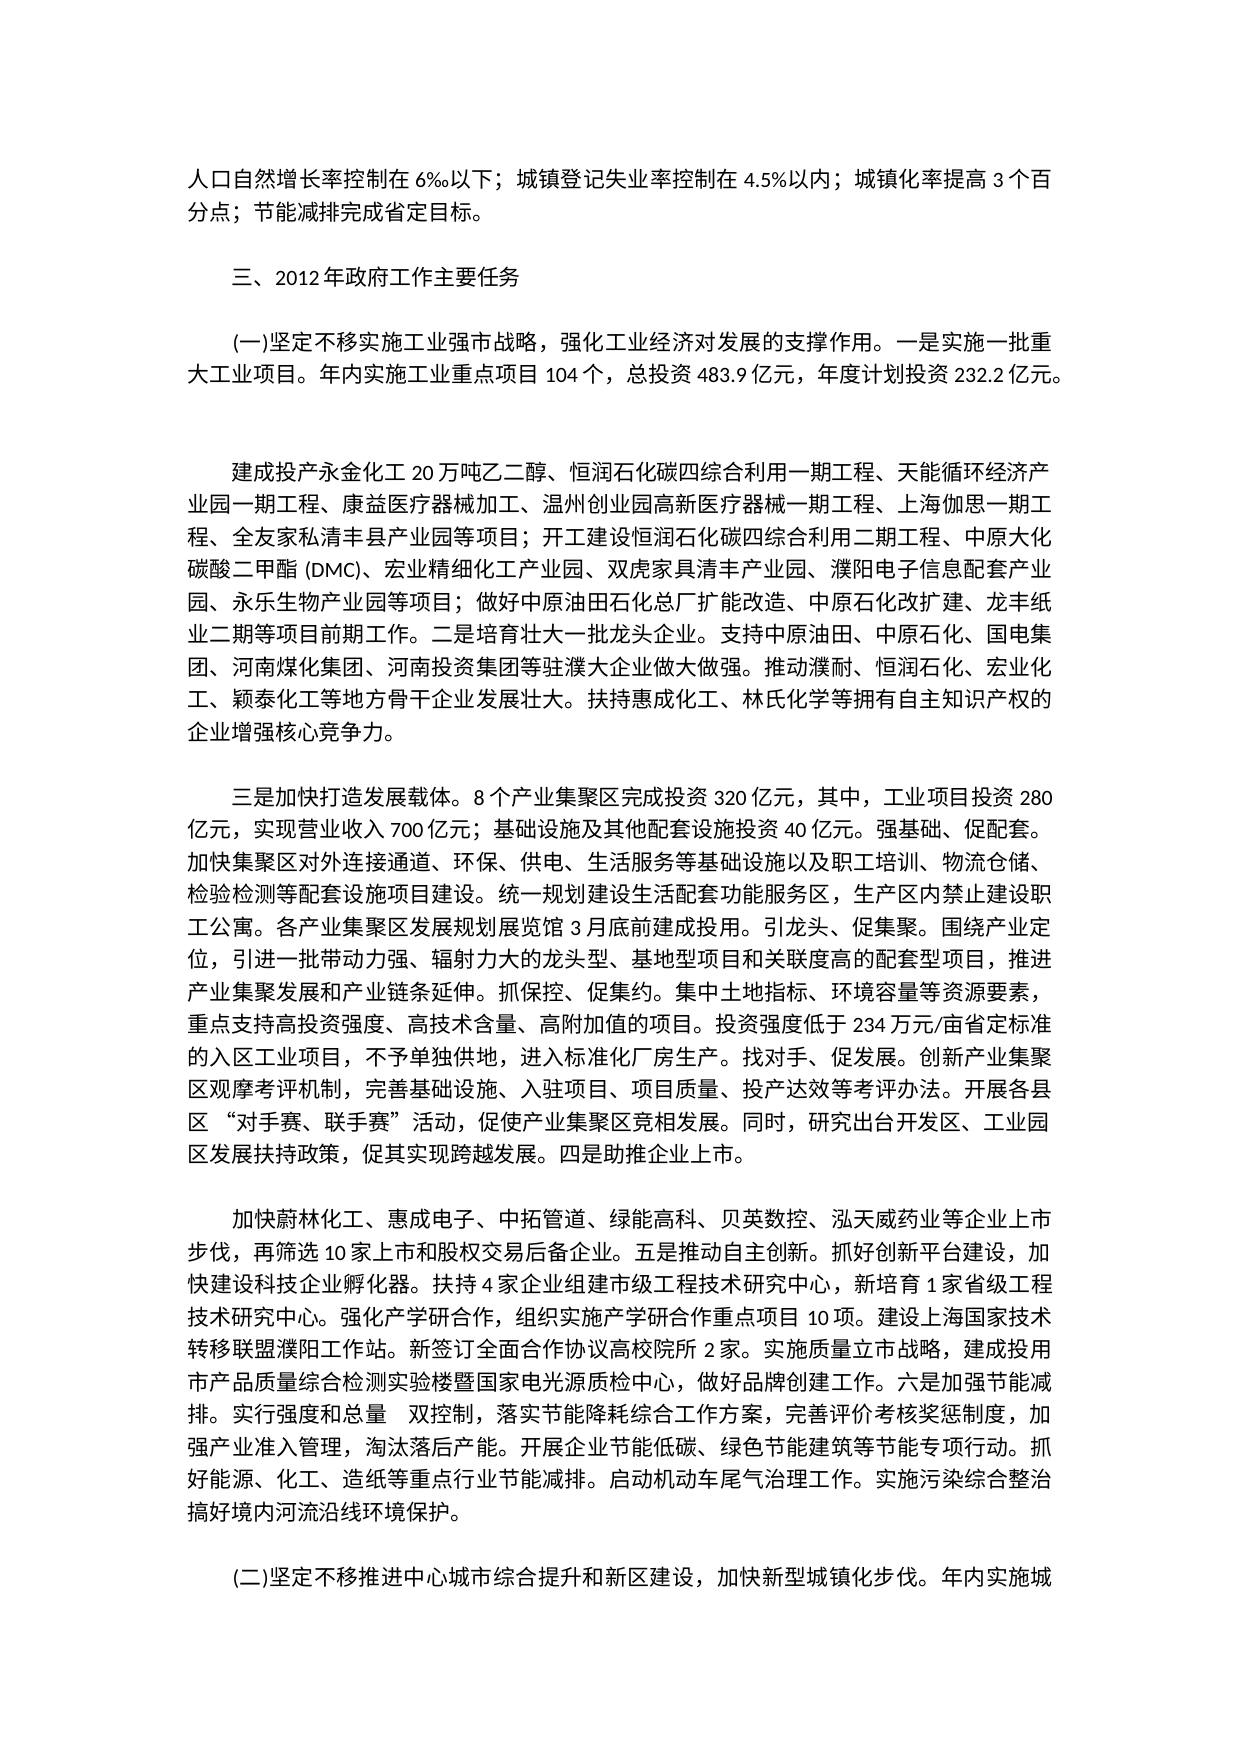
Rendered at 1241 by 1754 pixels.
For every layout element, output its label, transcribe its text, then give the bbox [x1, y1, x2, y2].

text 建成投产永金化工20万吨乙二醇、恒润石化碳四综合利用一期工程、天能循环经济产业园一期工程、康益医疗器械加工、温州创业园高新医疗器械一期工程、上海伽思一期工程、全友家私清丰县产业园等项目；开工建设恒润石化碳四综合利用二期工程、中原大化碳酸二甲酯 (DMC)、宏业精细化工产业园、双虎家具清丰产业园、濮阳电子信息配套产业园、永乐生物产业园等项目；做好中原油田石化总厂扩能改造、中原石化改扩建、龙丰纸业二期等项目前期工作。二是培育壮大一批龙头企业。支持中原油田、中原石化、国电集团、河南煤化集团、河南投资集团等驻濮大企业做大做强。推动濮耐、恒润石化、宏业化工、颖泰化工等地方骨干企业发展壮大。扶持惠成化工、林氏化学等拥有自主知识产权的企业增强核心竞争力。 [187, 454, 1053, 747]
text 三、2012年政府工作主要任务 [187, 259, 1053, 292]
text 三是加快打造发展载体。8个产业集聚区完成投资320亿元，其中，工业项目投资280亿元，实现营业收入700亿元；基础设施及其他配套设施投资40亿元。强基础、促配套。加快集聚区对外连接通道、环保、供电、生活服务等基础设施以及职工培训、物流仓储、检验检测等配套设施项目建设。统一规划建设生活配套功能服务区，生产区内禁止建设职工公寓。各产业集聚区发展规划展览馆3月底前建成投用。引龙头、促集聚。围绕产业定位，引进一批带动力强、辐射力大的龙头型、基地型项目和关联度高的配套型项目，推进产业集聚发展和产业链条延伸。抓保控、促集约。集中土地指标、环境容量等资源要素，重点支持高投资强度、高技术含量、高附加值的项目。投资强度低于234万元/亩省定标准的入区工业项目，不予单独供地，进入标准化厂房生产。找对手、促发展。创新产业集聚区观摩考评机制，完善基础设施、入驻项目、项目质量、投产达效等考评办法。开展各县区 “对手赛、联手赛”活动，促使产业集聚区竞相发展。同时，研究出台开发区、工业园区发展扶持政策，促其实现跨越发展。四是助推企业上市。 [187, 779, 1053, 1169]
text 加快蔚林化工、惠成电子、中拓管道、绿能高科、贝英数控、泓天威药业等企业上市步伐，再筛选10家上市和股权交易后备企业。五是推动自主创新。抓好创新平台建设，加快建设科技企业孵化器。扶持4家企业组建市级工程技术研究中心，新培育1家省级工程技术研究中心。强化产学研合作，组织实施产学研合作重点项目10项。建设上海国家技术转移联盟濮阳工作站。新签订全面合作协议高校院所2家。实施质量立市战略，建成投用市产品质量综合检测实验楼暨国家电光源质检中心，做好品牌创建工作。六是加强节能减排。实行强度和总量 双控制，落实节能降耗综合工作方案，完善评价考核奖惩制度，加强产业准入管理，淘汰落后产能。开展企业节能低碳、绿色节能建筑等节能专项行动。抓好能源、化工、造纸等重点行业节能减排。启动机动车尾气治理工作。实施污染综合整治，搞好境内河流沿线环境保护。 [187, 1202, 1053, 1527]
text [187, 162, 1053, 227]
text (一)坚定不移实施工业强市战略，强化工业经济对发展的支撑作用。一是实施一批重大工业项目。年内实施工业重点项目104个，总投资483.9亿元，年度计划投资232.2亿元。 [187, 324, 1053, 422]
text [187, 1559, 1053, 1592]
